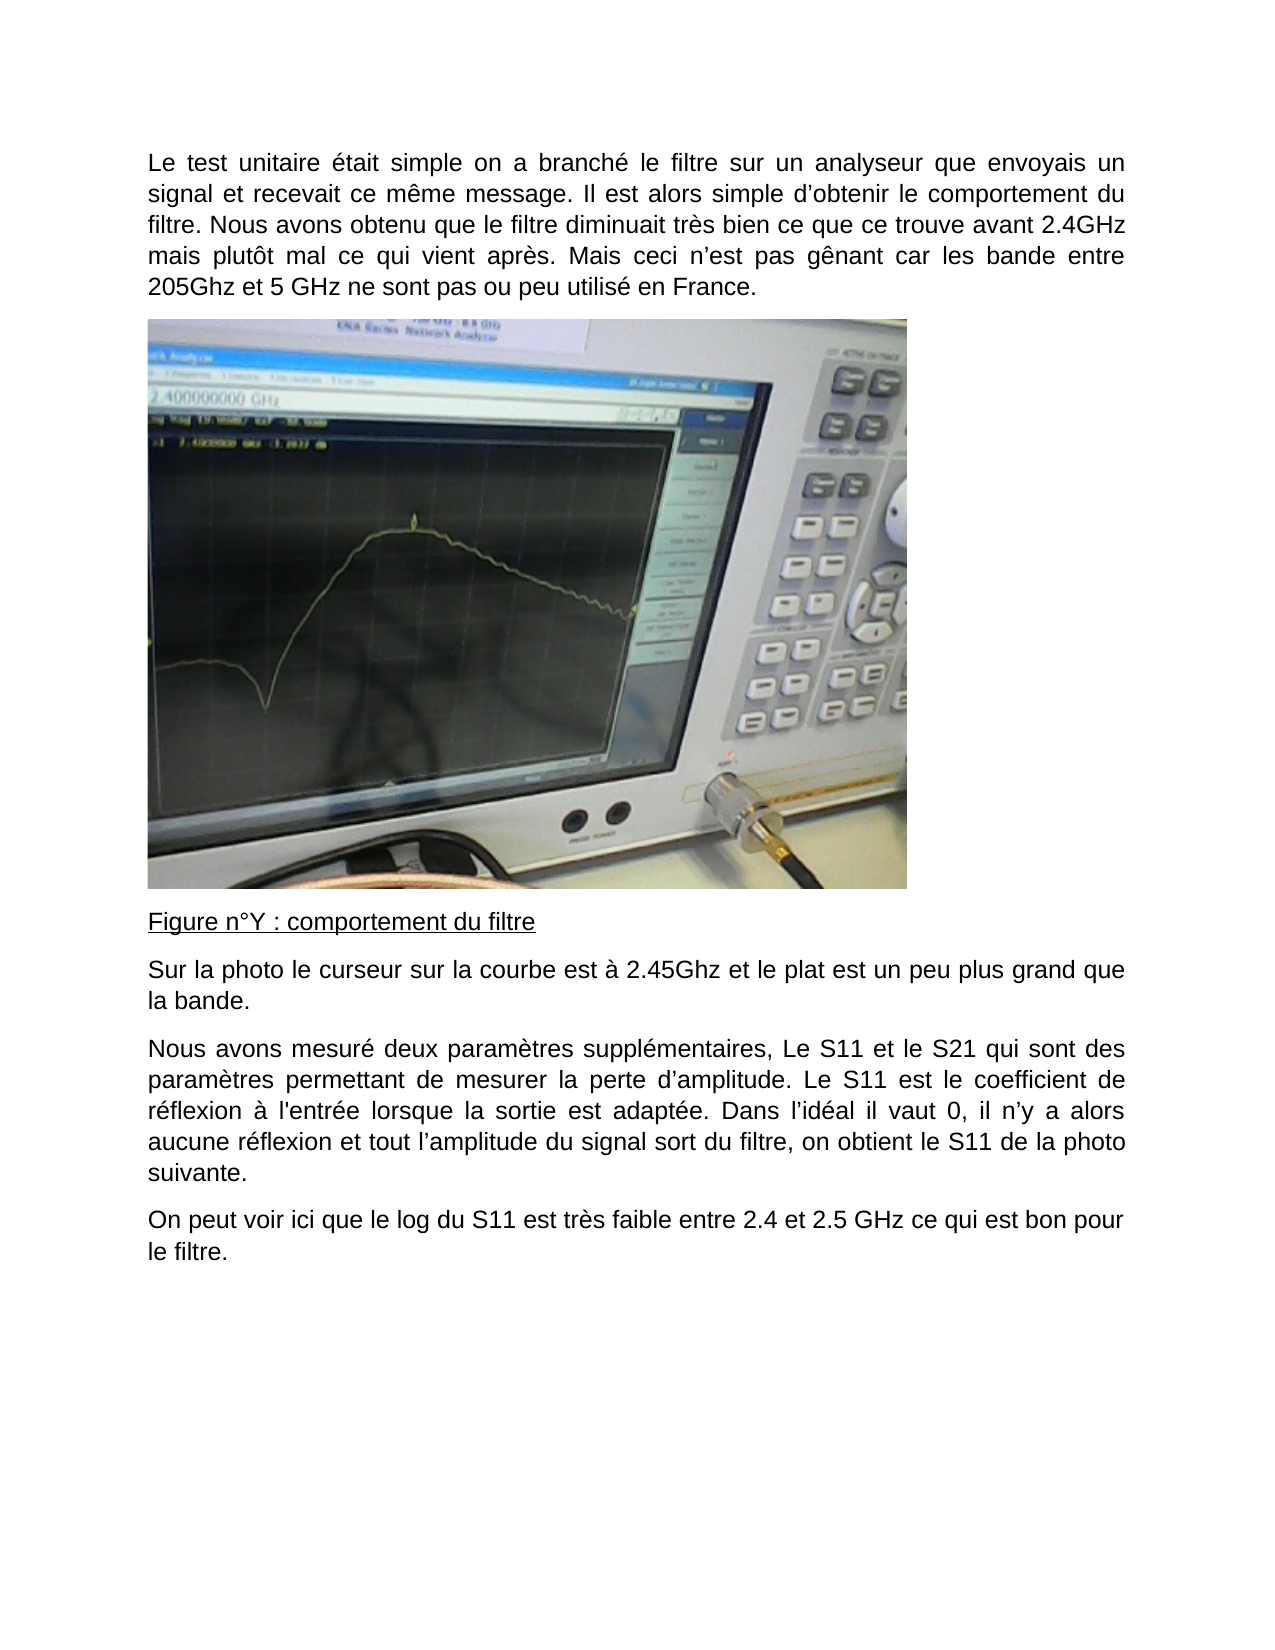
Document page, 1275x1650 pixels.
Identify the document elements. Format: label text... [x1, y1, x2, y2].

text Le test unitaire était simple on a branché le filtre sur un analyseur que envoyais un signal et recevait ce même message. Il est alors simple d’obtenir le comportement du filtre. Nous avons obtenu que le filtre diminuait très bien ce que ce trouve avant 2.4GHz mais plutôt mal ce qui vient après. Mais ceci n’est pas gênant car les bande entre 205Ghz et 5 GHz ne sont pas ou peu utilisé en France. [148, 148, 1127, 301]
text Nous avons mesuré deux paramètres supplémentaires, Le S11 et le S21 qui sont des paramètres permettant de mesurer la perte d’amplitude. Le S11 est le coefficient de réflexion à l'entrée lorsque la sortie est adaptée. Dans l’idéal il vaut 0, il n’y a alors aucune réflexion et tout l’amplitude du signal sort du filtre, on obtient le S11 de la photo suivante. [148, 1033, 1127, 1186]
text On peut voir ici que le log du S11 est très faible entre 2.4 et 2.5 GHz ce qui est bon pour le filtre. [148, 1205, 1127, 1265]
text Sur la photo le curseur sur la courbe est à 2.45Ghz et le plat est un peu plus grand que la bande. [148, 955, 1127, 1014]
text Figure n°Y : comportement du filtre [148, 907, 1127, 936]
picture [147, 319, 907, 889]
